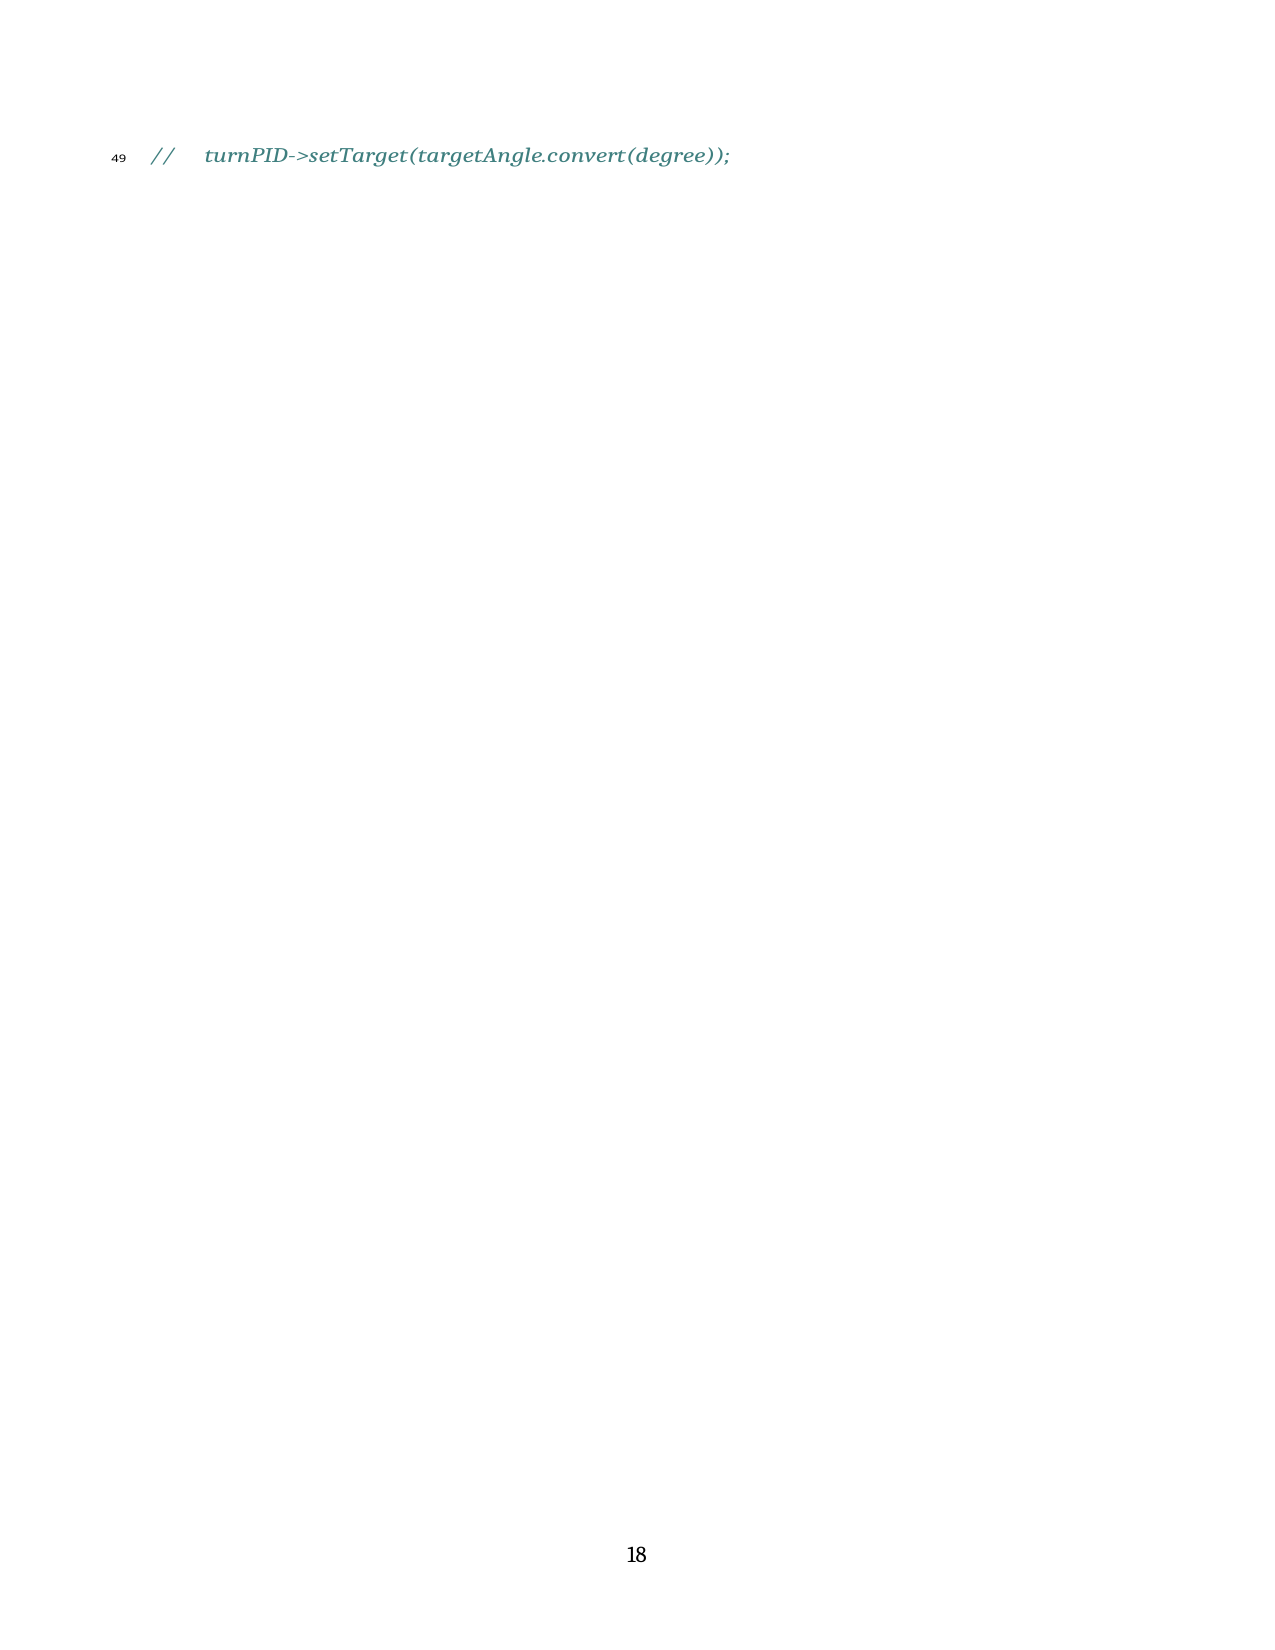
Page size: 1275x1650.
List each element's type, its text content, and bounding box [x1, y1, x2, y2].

text 49 // turnPID->setTarget(targetAngle.convert(degree)); [111, 144, 1137, 168]
